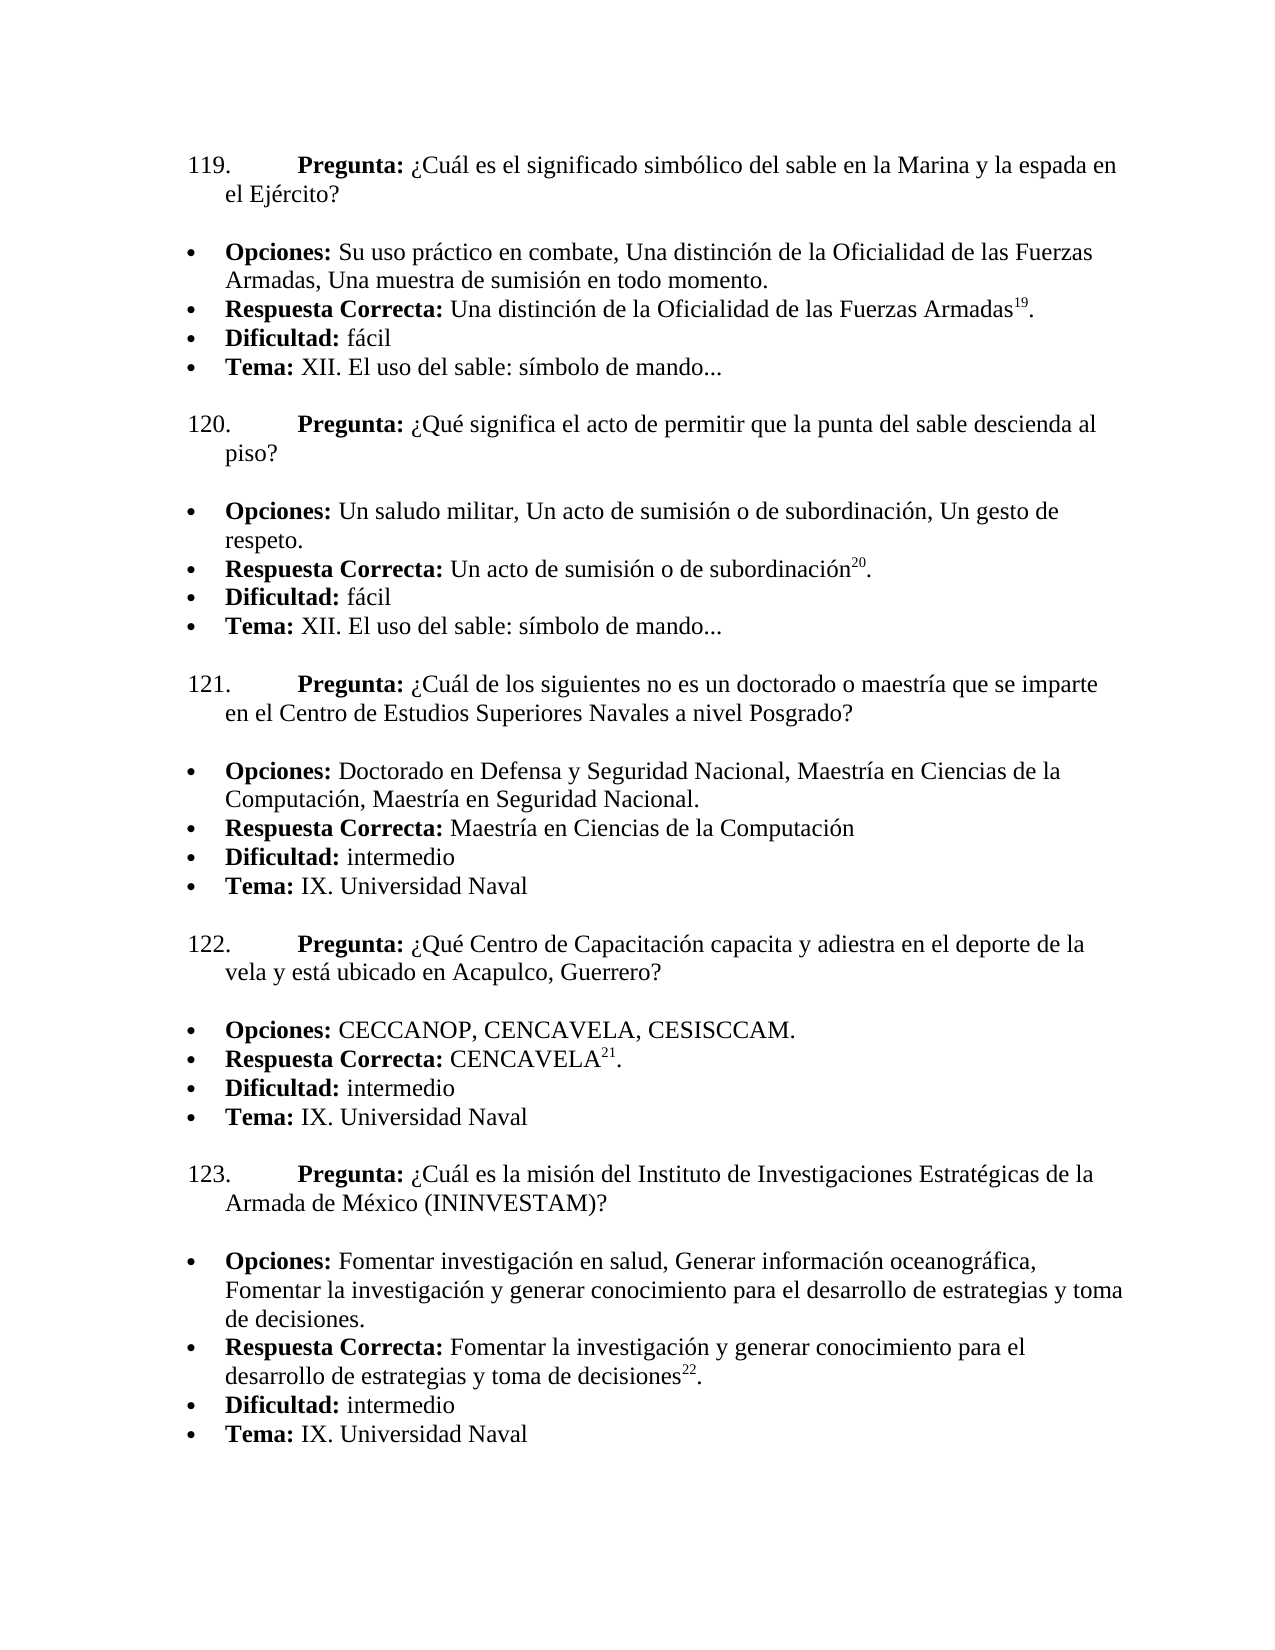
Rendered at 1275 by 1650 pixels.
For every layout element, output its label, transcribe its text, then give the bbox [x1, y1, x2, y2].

list Respuesta Correcta: CENCAVELA21. [187, 1044, 1125, 1073]
list Respuesta Correcta: Un acto de sumisión o de subordinación20. [187, 554, 1125, 582]
list Tema: IX. Universidad Naval [187, 1419, 1125, 1447]
list Dificultad: intermedio [187, 1073, 1125, 1102]
list Pregunta: ¿Cuál es el significado simbólico del sable en la Marina y la espada en el Ejército? [187, 150, 1125, 207]
list Dificultad: intermedio [187, 842, 1125, 871]
list Respuesta Correcta: Maestría en Ciencias de la Computación [187, 813, 1125, 842]
list Opciones: Fomentar investigación en salud, Generar información oceanográfica, Fomentar la investigación y generar conocimiento para el desarrollo de estrategias y toma de decisiones. [187, 1246, 1125, 1332]
list Dificultad: fácil [187, 323, 1125, 352]
list Tema: XII. El uso del sable: símbolo de mando... [187, 352, 1125, 380]
list Tema: IX. Universidad Naval [187, 871, 1125, 899]
list Tema: IX. Universidad Naval [187, 1102, 1125, 1130]
list Pregunta: ¿Qué significa el acto de permitir que la punta del sable descienda al piso? [187, 409, 1125, 467]
list Pregunta: ¿Cuál de los siguientes no es un doctorado o maestría que se imparte en el Centro de Estudios Superiores Navales a nivel Posgrado? [187, 669, 1125, 727]
list Opciones: Su uso práctico en combate, Una distinción de la Oficialidad de las Fuerzas Armadas, Una muestra de sumisión en todo momento. [187, 237, 1125, 294]
list Respuesta Correcta: Fomentar la investigación y generar conocimiento para el desarrollo de estrategias y toma de decisiones22. [187, 1332, 1125, 1390]
list Respuesta Correcta: Una distinción de la Oficialidad de las Fuerzas Armadas19. [187, 294, 1125, 323]
list Opciones: Un saludo militar, Un acto de sumisión o de subordinación, Un gesto de respeto. [187, 496, 1125, 554]
list Dificultad: intermedio [187, 1390, 1125, 1419]
list Pregunta: ¿Cuál es la misión del Instituto de Investigaciones Estratégicas de la Armada de México (ININVESTAM)? [187, 1159, 1125, 1217]
list Opciones: CECCANOP, CENCAVELA, CESISCCAM. [187, 1015, 1125, 1044]
list Opciones: Doctorado en Defensa y Seguridad Nacional, Maestría en Ciencias de la Computación, Maestría en Seguridad Nacional. [187, 756, 1125, 813]
list Pregunta: ¿Qué Centro de Capacitación capacita y adiestra en el deporte de la vela y está ubicado en Acapulco, Guerrero? [187, 929, 1125, 986]
list Dificultad: fácil [187, 582, 1125, 611]
list Tema: XII. El uso del sable: símbolo de mando... [187, 611, 1125, 640]
